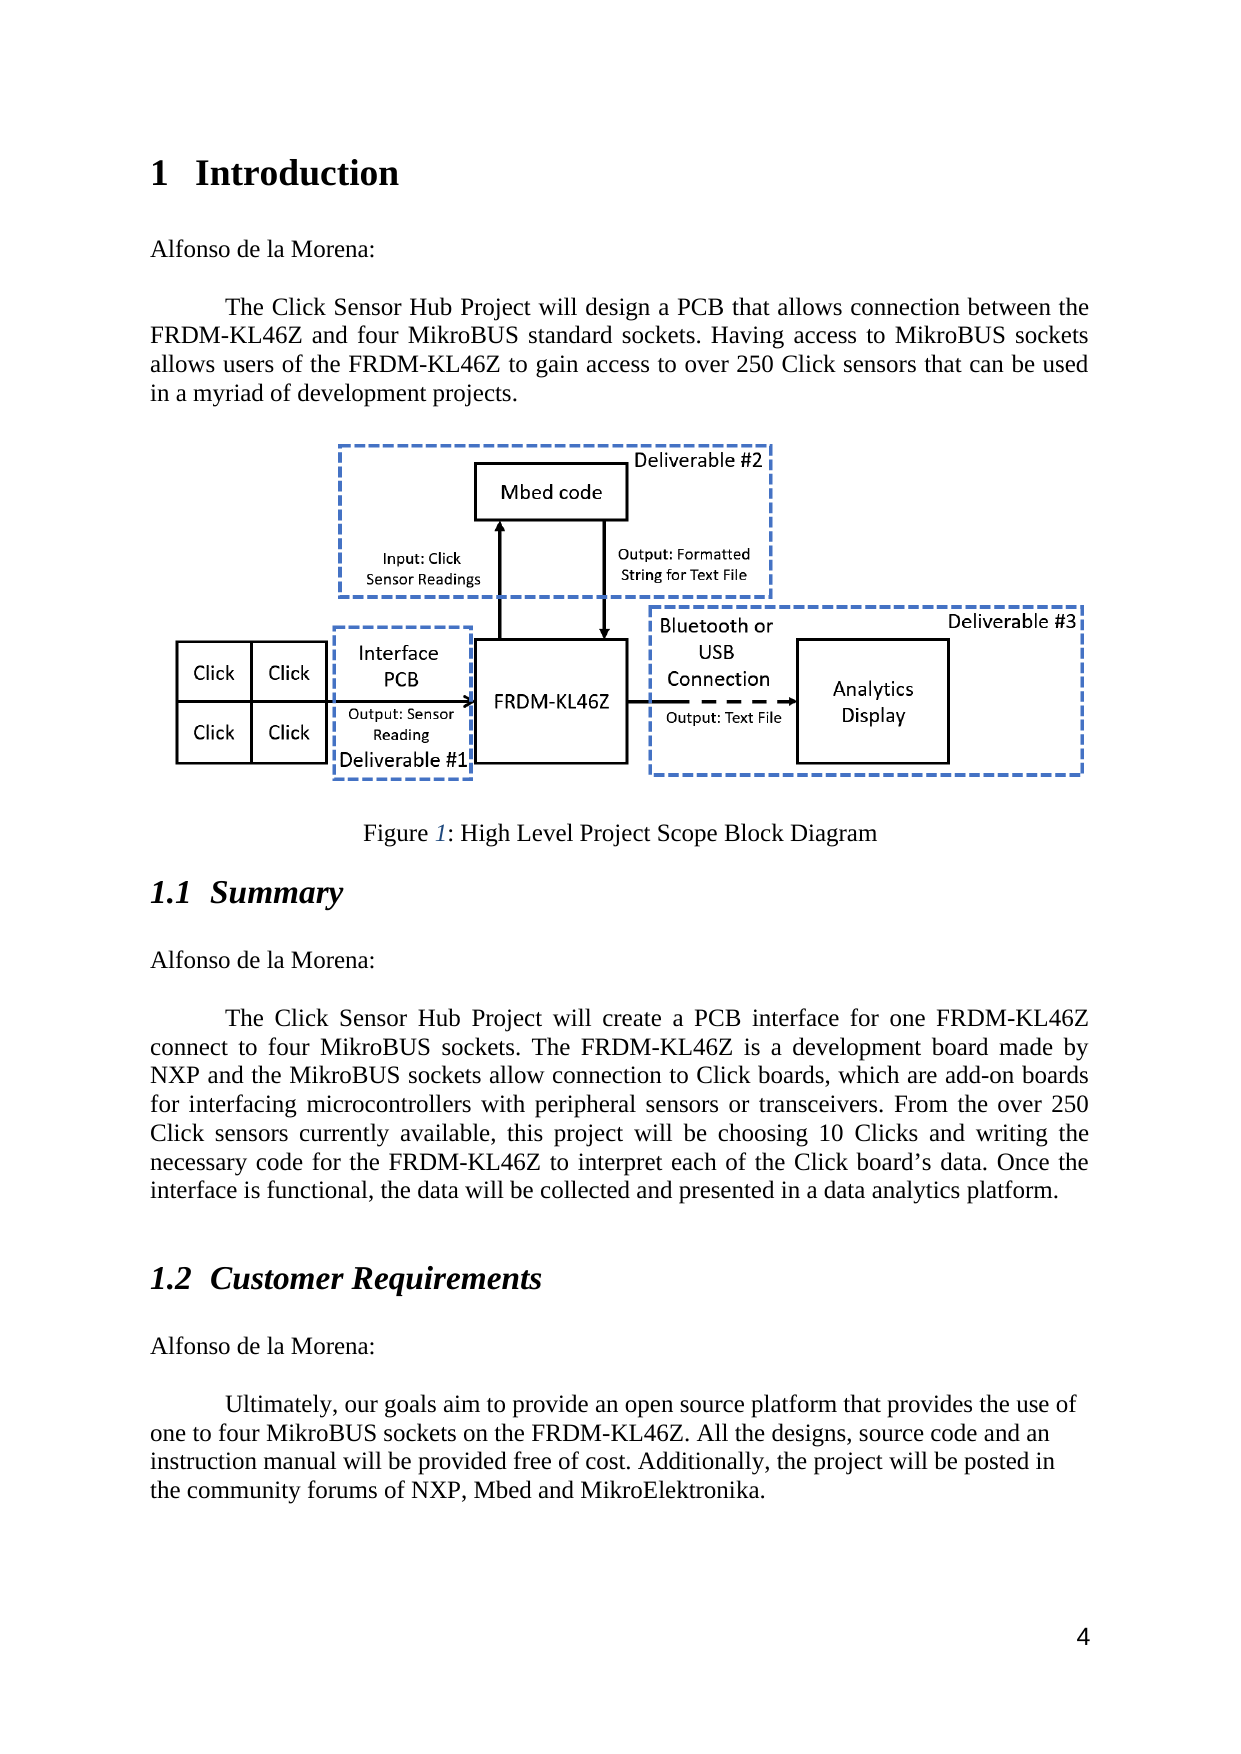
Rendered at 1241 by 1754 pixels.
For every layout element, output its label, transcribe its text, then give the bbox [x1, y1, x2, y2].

text The Click Sensor Hub Project will create a PCB interface for one FRDM-KL46Z connect to four MikroBUS sockets. The FRDM-KL46Z is a development board made by NXP and the MikroBUS sockets allow connection to Click boards, which are add-on boards for interfacing microcontrollers with peripheral sensors or transceivers. From the over 250 Click sensors currently available, this project will be choosing 10 Clicks and writing the necessary code for the FRDM-KL46Z to interpret each of the Click board’s data. Once the interface is functional, the data will be collected and presented in a data analytics platform. [150, 1003, 1090, 1204]
text Ultimately, our goals aim to provide an open source platform that provides the use of one to four MikroBUS sockets on the FRDM-KL46Z. All the designs, source code and an instruction manual will be provided free of cost. Additionally, the project will be posted in the community forums of NXP, Mbed and MikroElektronika. [150, 1389, 1090, 1504]
text Alfonso de la Morena: [150, 1331, 1090, 1360]
text Alfonso de la Morena: [150, 946, 1090, 974]
text Alfonso de la Morena: [150, 234, 1090, 263]
subtitle Customer Requirements [150, 1258, 1090, 1296]
text The Click Sensor Hub Project will design a PCB that allows connection between the FRDM-KL46Z and four MikroBUS standard sockets. Having access to MikroBUS sockets allows users of the FRDM-KL46Z to gain access to over 250 Click sensors that can be used in a myriad of development projects. [150, 292, 1090, 407]
subtitle Summary [150, 872, 1090, 911]
text Figure 1: High Level Project Scope Block Diagram [150, 818, 1090, 847]
subtitle Introduction [150, 150, 1090, 193]
